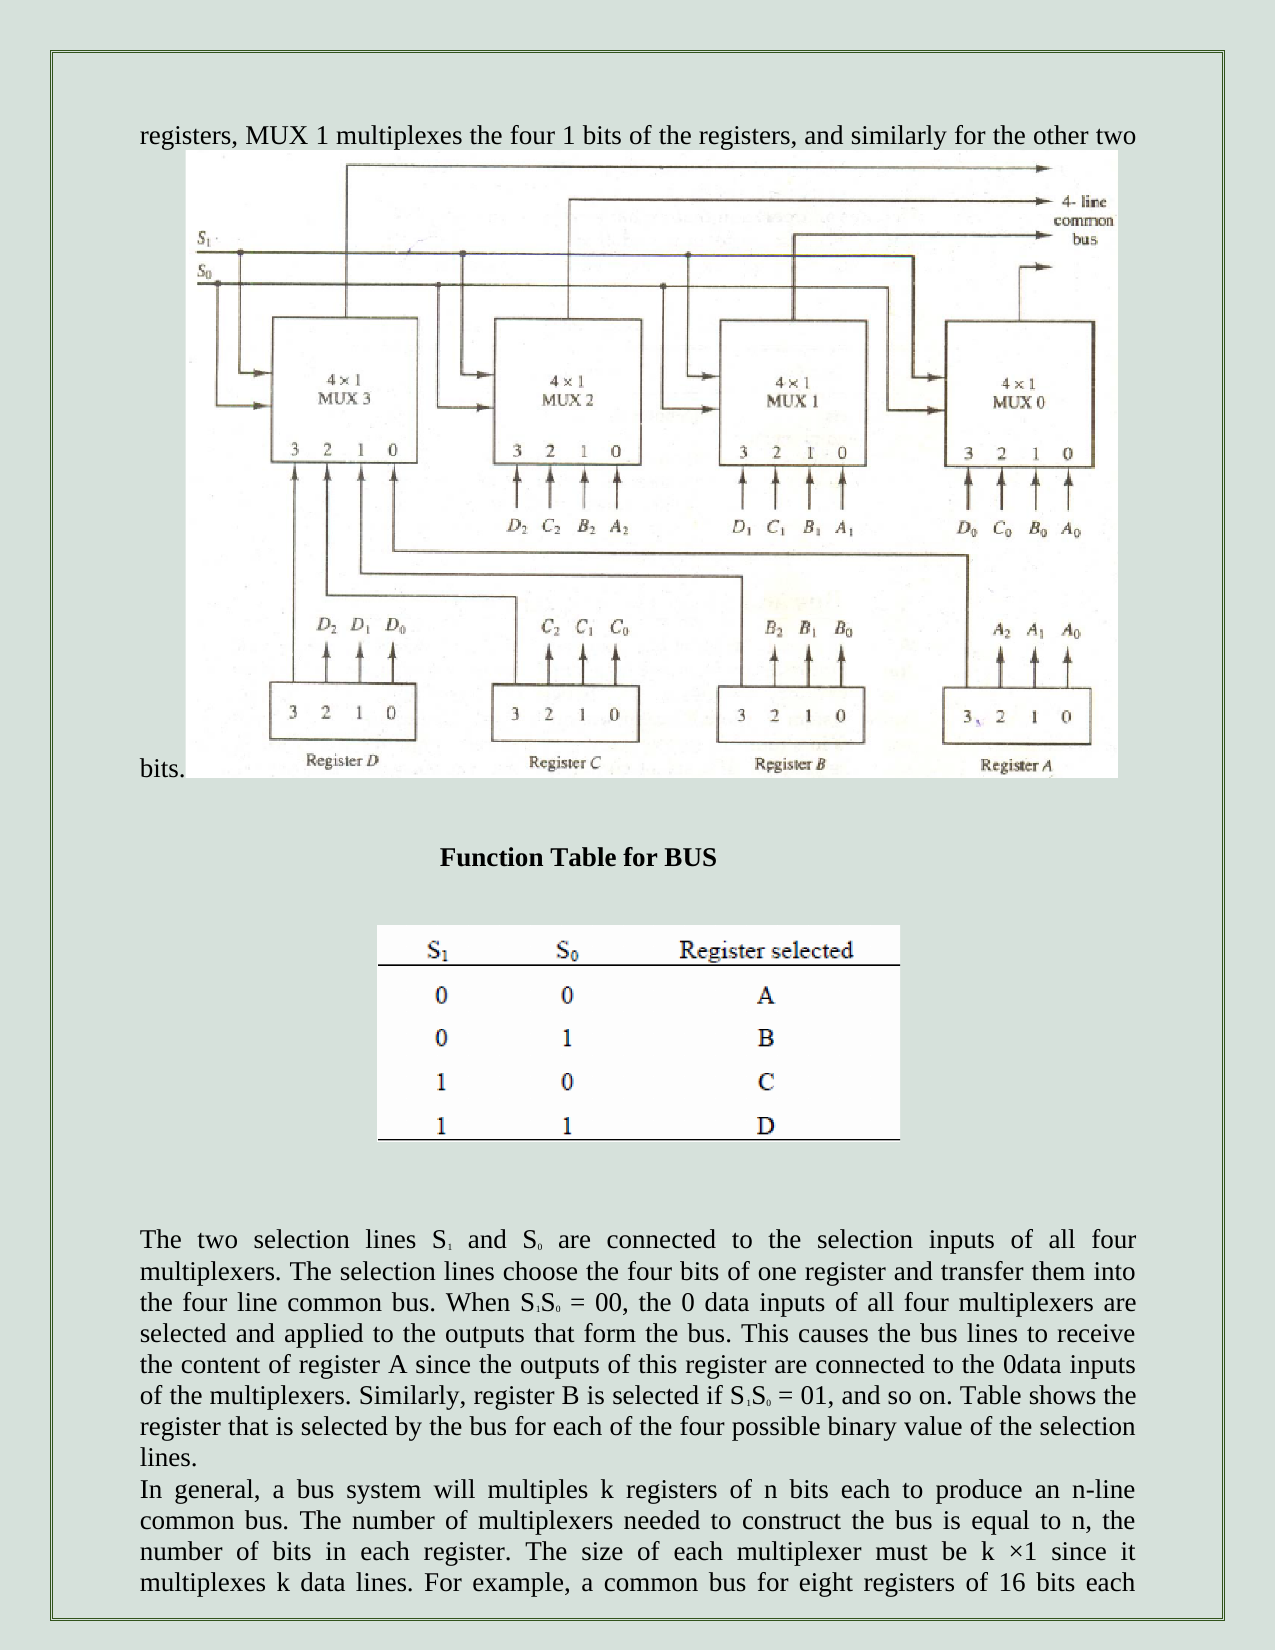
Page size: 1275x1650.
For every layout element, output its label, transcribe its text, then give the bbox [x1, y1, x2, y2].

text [139, 119, 1137, 783]
text The two selection lines S1 and S0 are connected to the selection inputs of all four multiplexers. The selection lines choose the four bits of one register and transfer them into the four line common bus. When S1S0 = 00, the 0 data inputs of all four multiplexers are selected and applied to the outputs that form the bus. This causes the bus lines to receive the content of register A since the outputs of this register are connected to the 0data inputs of the multiplexers. Similarly, register B is selected if S1S0 = 01, and so on. Table shows the register that is selected by the bus for each of the four possible binary value of the selection lines. [139, 1223, 1137, 1473]
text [139, 1473, 1137, 1597]
picture [377, 925, 901, 1142]
text Function Table for BUS [439, 783, 1137, 872]
picture [185, 150, 1118, 778]
